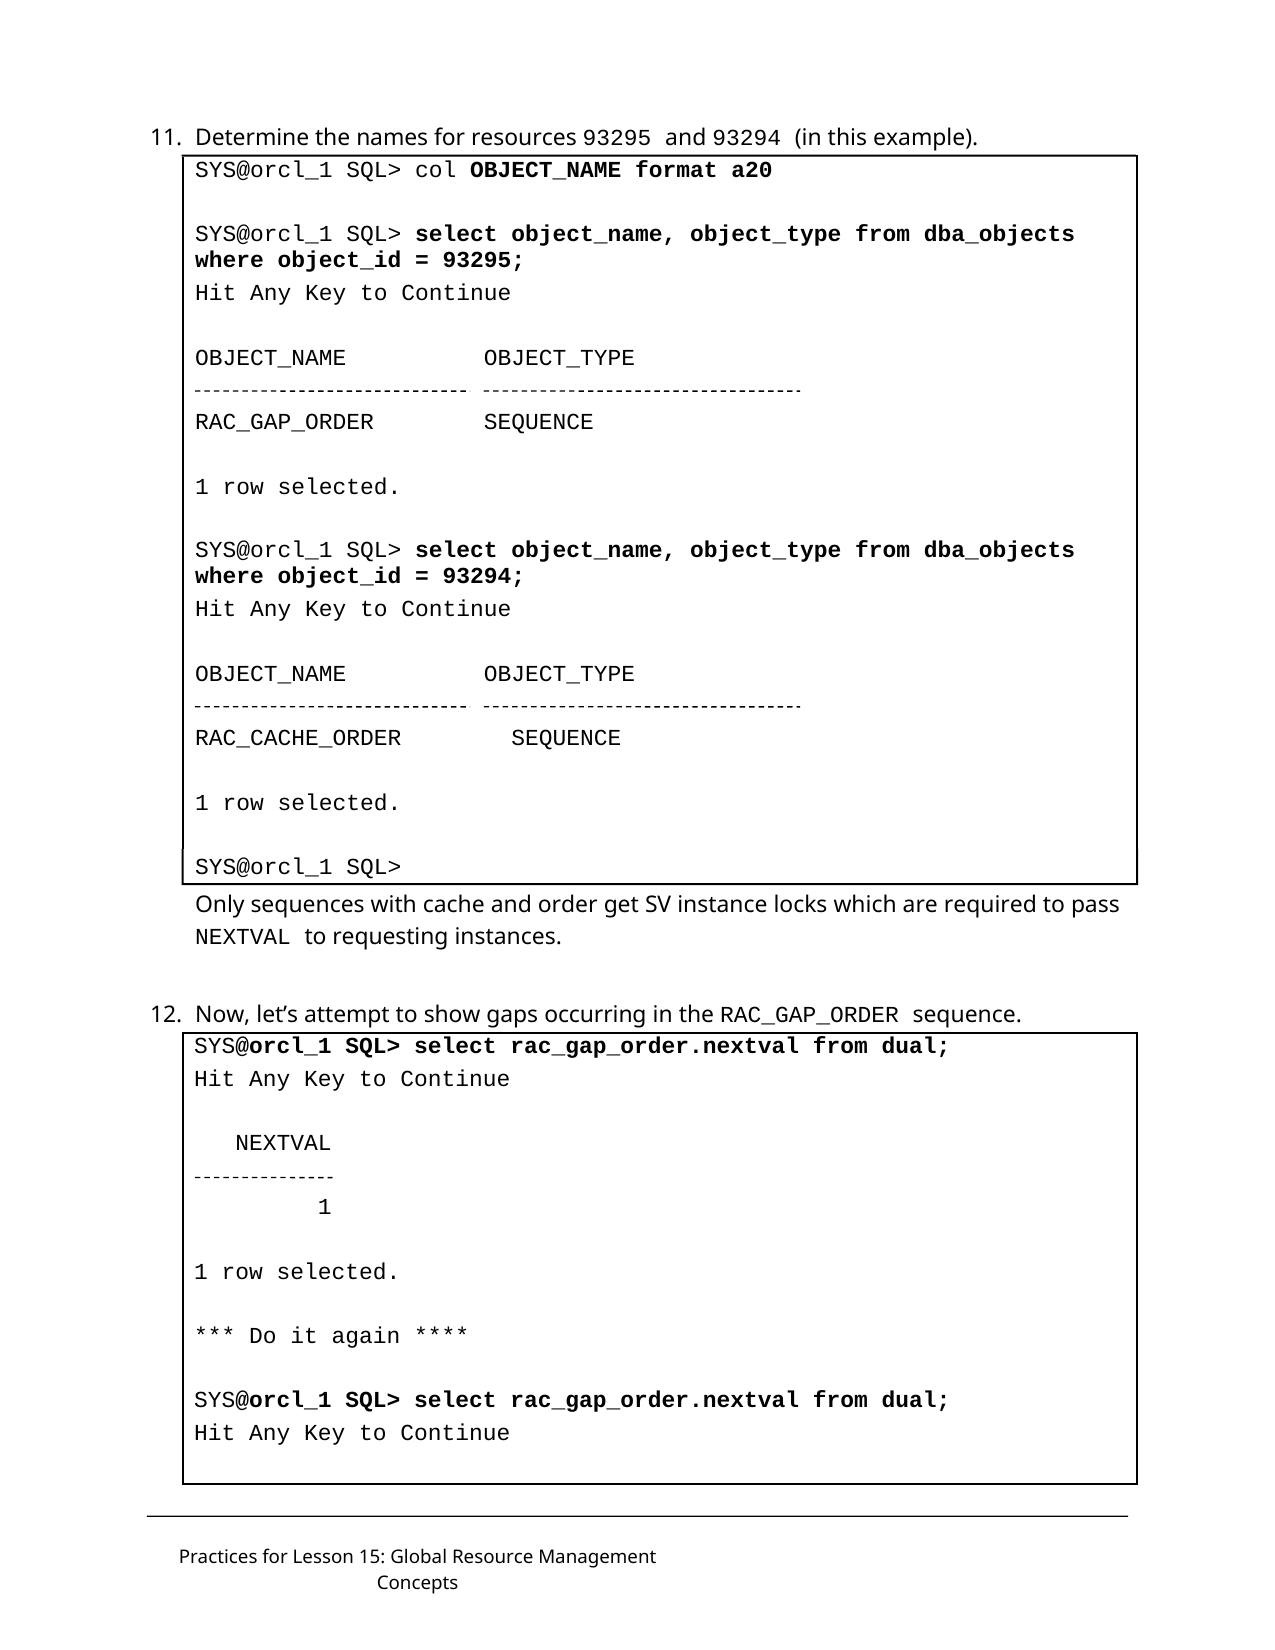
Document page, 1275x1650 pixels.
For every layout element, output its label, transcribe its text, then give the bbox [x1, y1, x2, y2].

text Only sequences with cache and order get SV instance locks which are required to pass [195, 155, 1150, 919]
text Practices for Lesson 15: Global Resource Management Concepts [145, 1543, 689, 1594]
list Now, let’s attempt to show gaps occurring in the RAC_GAP_ORDER sequence. [150, 998, 1150, 1029]
text NEXTVAL to requesting instances. [195, 920, 1150, 952]
list Determine the names for resources 93295 and 93294 (in this example). [150, 121, 1150, 152]
